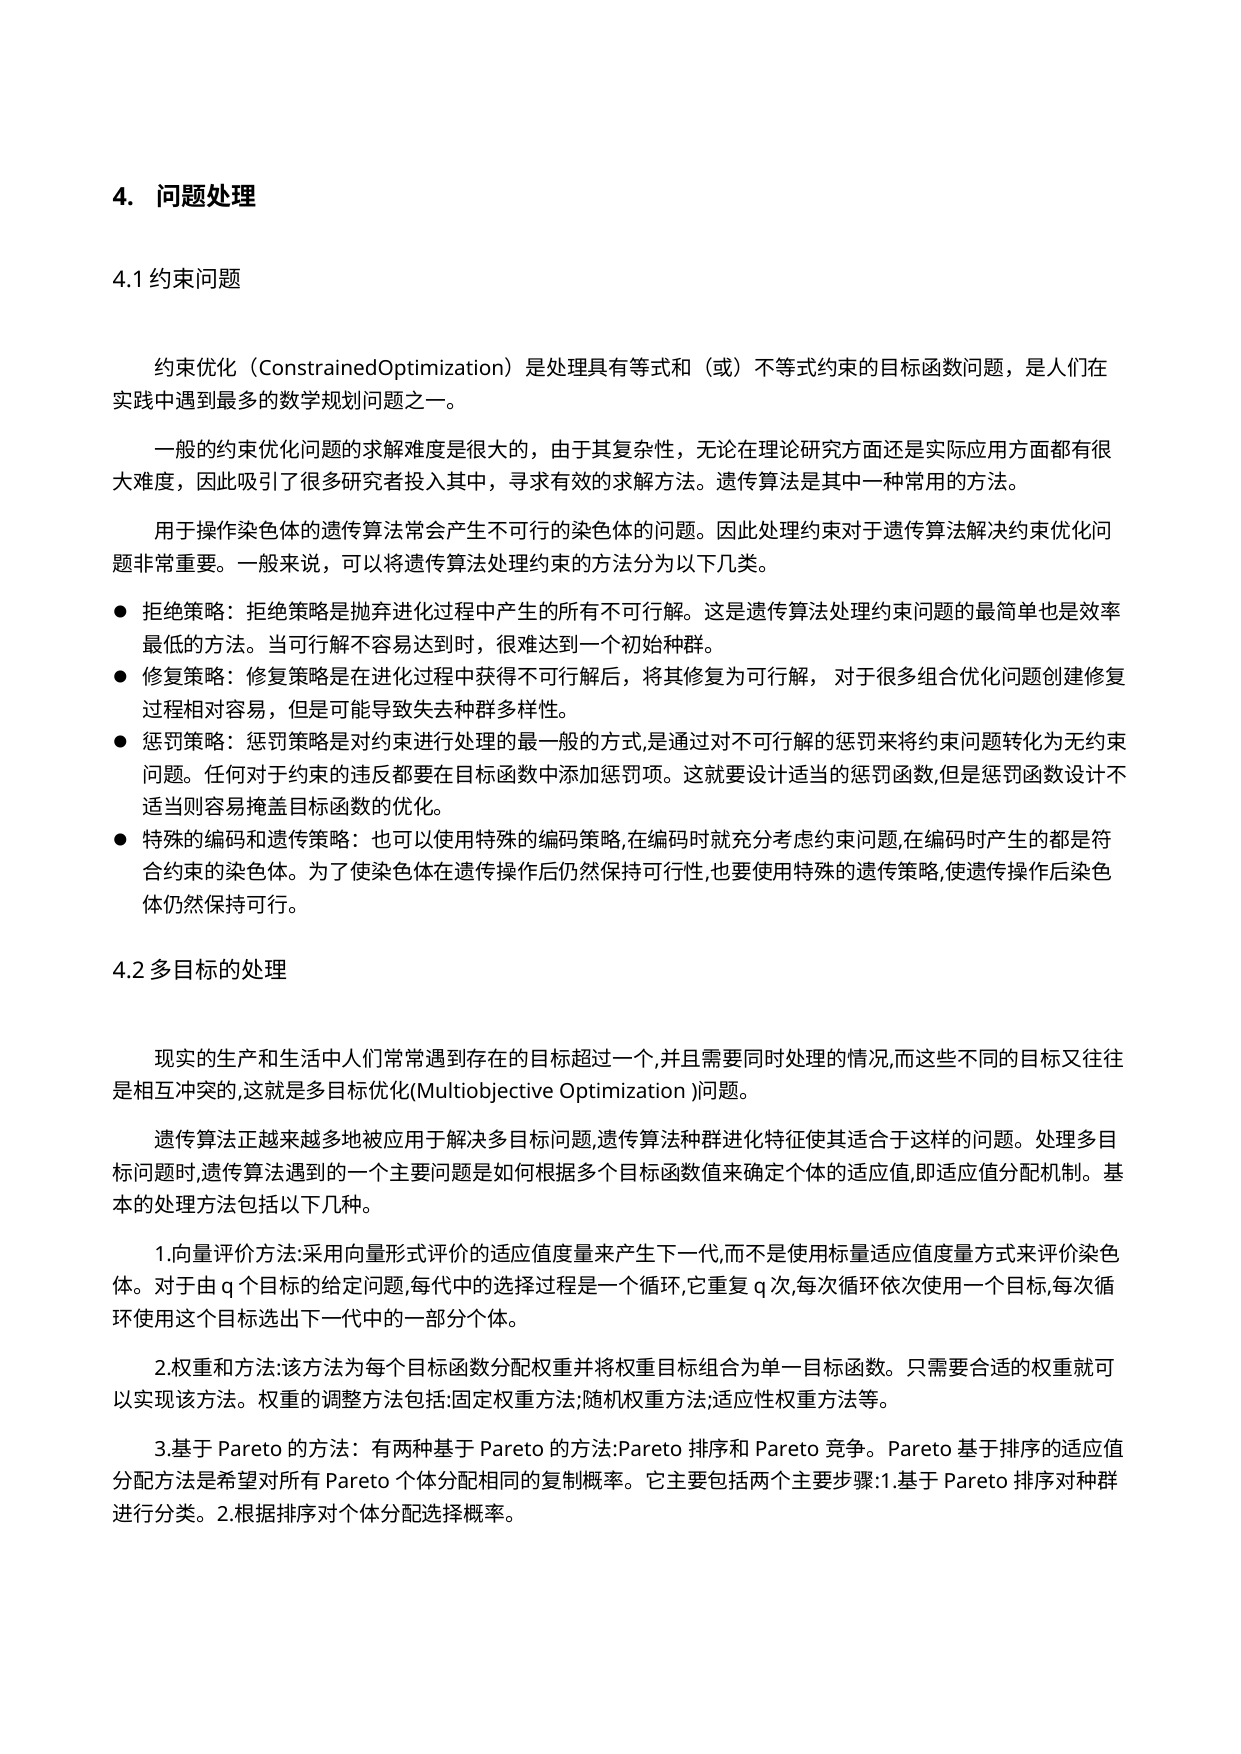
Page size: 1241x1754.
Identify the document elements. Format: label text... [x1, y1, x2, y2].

text 遗传算法正越来越多地被应用于解决多目标问题,遗传算法种群进化特征使其适合于这样的问题。处理多目标问题时,遗传算法遇到的一个主要问题是如何根据多个目标函数值来确定个体的适应值,即适应值分配机制。基本的处理方法包括以下几种。 [112, 1122, 1128, 1220]
subtitle 4.1约束问题 [112, 245, 1128, 310]
list 拒绝策略：拒绝策略是抛弃进化过程中产生的所有不可行解。这是遗传算法处理约束问题的最简单也是效率最低的方法。当可行解不容易达到时，很难达到一个初始种群。 [112, 594, 1128, 659]
subtitle 问题处理 [112, 162, 1128, 227]
text 约束优化（ConstrainedOptimization）是处理具有等式和（或）不等式约束的目标函数问题，是人们在实践中遇到最多的数学规划问题之一。 [112, 351, 1128, 416]
text 一般的约束优化问题的求解难度是很大的，由于其复杂性，无论在理论研究方面还是实际应用方面都有很大难度，因此吸引了很多研究者投入其中，寻求有效的求解方法。遗传算法是其中一种常用的方法。 [112, 432, 1128, 497]
text 2.权重和方法:该方法为每个目标函数分配权重并将权重目标组合为单一目标函数。只需要合适的权重就可以实现该方法。权重的调整方法包括:固定权重方法;随机权重方法;适应性权重方法等。 [112, 1350, 1128, 1415]
text 3.基于Pareto 的方法：有两种基于Pareto 的方法:Pareto 排序和Pareto 竞争。Pareto 基于排序的适应值分配方法是希望对所有Pareto 个体分配相同的复制概率。它主要包括两个主要步骤:1.基于Pareto 排序对种群进行分类。2.根据排序对个体分配选择概率。 [112, 1431, 1128, 1529]
list 修复策略：修复策略是在进化过程中获得不可行解后，将其修复为可行解， 对于很多组合优化问题创建修复过程相对容易，但是可能导致失去种群多样性。 [112, 659, 1128, 724]
text 用于操作染色体的遗传算法常会产生不可行的染色体的问题。因此处理约束对于遗传算法解决约束优化问题非常重要。一般来说，可以将遗传算法处理约束的方法分为以下几类。 [112, 513, 1128, 578]
list 惩罚策略：惩罚策略是对约束进行处理的最一般的方式,是通过对不可行解的惩罚来将约束问题转化为无约束问题。任何对于约束的违反都要在目标函数中添加惩罚项。这就要设计适当的惩罚函数,但是惩罚函数设计不适当则容易掩盖目标函数的优化。 [112, 724, 1128, 822]
list 特殊的编码和遗传策略：也可以使用特殊的编码策略,在编码时就充分考虑约束问题,在编码时产生的都是符合约束的染色体。为了使染色体在遗传操作后仍然保持可行性,也要使用特殊的遗传策略,使遗传操作后染色体仍然保持可行。 [112, 822, 1128, 919]
subtitle 4.2多目标的处理 [112, 936, 1128, 1001]
text 1.向量评价方法:采用向量形式评价的适应值度量来产生下一代,而不是使用标量适应值度量方式来评价染色体。对于由q个目标的给定问题,每代中的选择过程是一个循环,它重复q次,每次循环依次使用一个目标,每次循环使用这个目标选出下一代中的一部分个体。 [112, 1236, 1128, 1334]
text 现实的生产和生活中人们常常遇到存在的目标超过一个,并且需要同时处理的情况,而这些不同的目标又往往是相互冲突的,这就是多目标优化(Multiobjective Optimization )问题。 [112, 1041, 1128, 1106]
